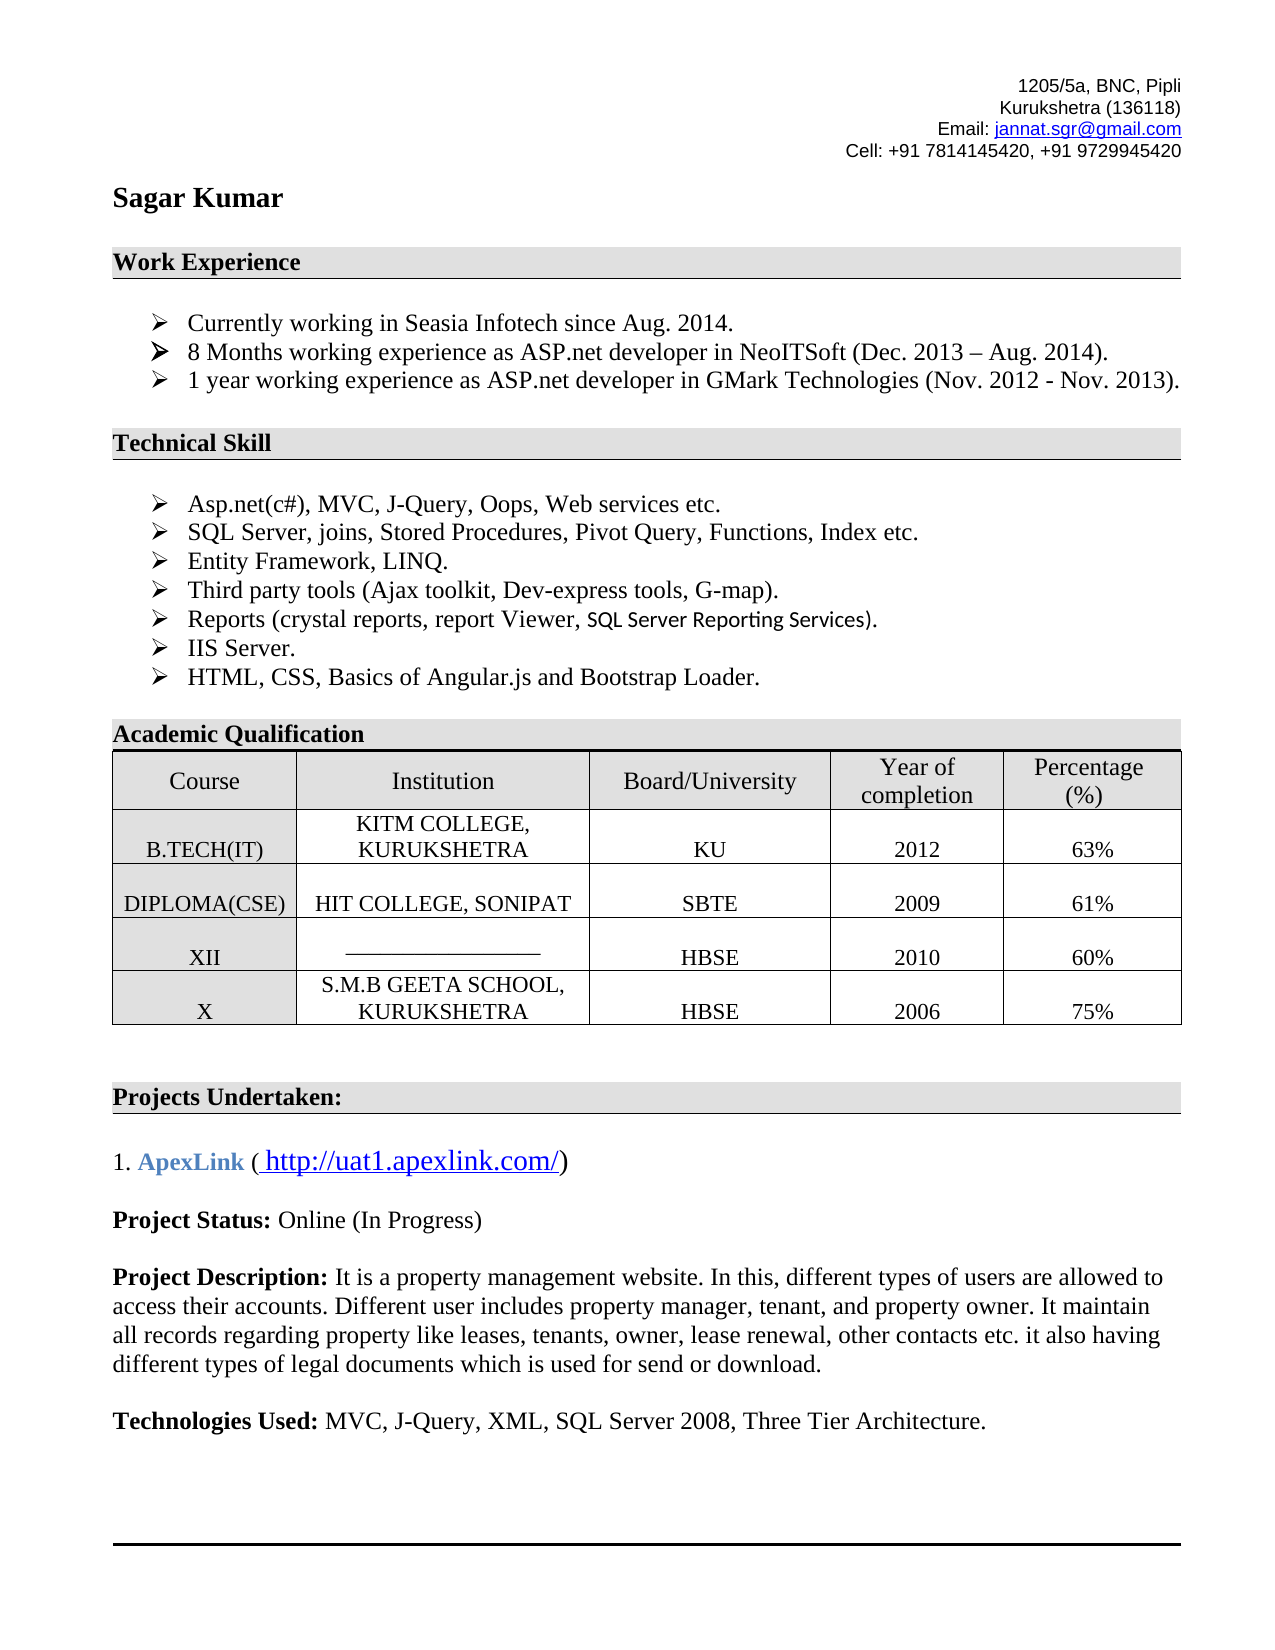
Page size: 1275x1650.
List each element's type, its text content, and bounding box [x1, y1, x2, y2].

list Entity Framework, LINQ. [150, 546, 1181, 575]
table_header Percentage (%) [1004, 752, 1181, 809]
list HTML, CSS, Basics of Angular.js and Bootstrap Loader. [150, 662, 1181, 690]
table_cell , KURUKSHETRA [297, 971, 589, 1024]
table_cell 2009 [831, 864, 1003, 917]
table_cell B.TECH(IT) [113, 810, 296, 863]
list Currently working in Seasia Infotech since Aug. 2014. [150, 308, 1181, 337]
list Reports (crystal reports, report Viewer, SQL Server Reporting Services). [150, 604, 1181, 633]
table_cell XII [113, 918, 296, 970]
table_cell SBTE [590, 864, 830, 917]
list SQL Server, joins, Stored Procedures, Pivot Query, Functions, Index etc. [150, 517, 1181, 546]
table_cell 2010 [831, 918, 1003, 970]
table_cell , KURUKSHETRA [297, 810, 589, 863]
table_header Institution [297, 752, 589, 809]
list Third party tools (Ajax toolkit, Dev-express tools, G-map). [150, 575, 1181, 604]
subtitle Academic Qualification [112, 719, 1181, 750]
table_cell 75% [1004, 971, 1181, 1024]
text Project Description: It is a property management website. In this, different types of users are allowed to access their accounts. Different user includes property manager, tenant, and property owner. It maintain all records regarding property like leases, tenants, owner, lease renewal, other contacts etc. it also having different types of legal documents which is used for send or download. [112, 1262, 1181, 1377]
table_cell HBSE [590, 971, 830, 1024]
table_cell 2006 [831, 971, 1003, 1024]
table_header Year of completion [831, 752, 1003, 809]
text Technologies Used: MVC, J-Query, XML, SQL Server 2008, Three Tier Architecture. [112, 1406, 1181, 1435]
table_header Course [113, 752, 296, 809]
table_cell DIPLOMA(CSE) [113, 864, 296, 917]
text 1. ApexLink ( http://uat1.apexlink.com/) [112, 1143, 1181, 1176]
list Asp.net(c#), MVC, J-Query, Oops, Web services etc. [150, 489, 1181, 517]
table_cell _________________ [297, 918, 589, 970]
table_cell KU [590, 810, 830, 863]
table_header Board/University [590, 752, 830, 809]
table_cell 63% [1004, 810, 1181, 863]
table_cell HBSE [590, 918, 830, 970]
subtitle Projects Undertaken: [112, 1082, 1181, 1114]
list 1 year working experience as ASP.net developer in GMark Technologies (Nov. 2012 - Nov. 2013). [150, 366, 1181, 394]
text Sagar Kumar [112, 180, 1181, 214]
subtitle Work Experience [112, 247, 1181, 279]
list 8 Months working experience as ASP.net developer in NeoITSoft (Dec. 2013 – Aug. 2014). [150, 337, 1181, 366]
table_cell 2012 [831, 810, 1003, 863]
table_cell X [113, 971, 296, 1024]
table_cell 61% [1004, 864, 1181, 917]
list IIS Server. [150, 633, 1181, 662]
table_cell 60% [1004, 918, 1181, 970]
text Project Status: Online (In Progress) [112, 1205, 1181, 1234]
table_cell , SONIPAT [297, 864, 589, 917]
subtitle Technical Skill [112, 428, 1181, 460]
